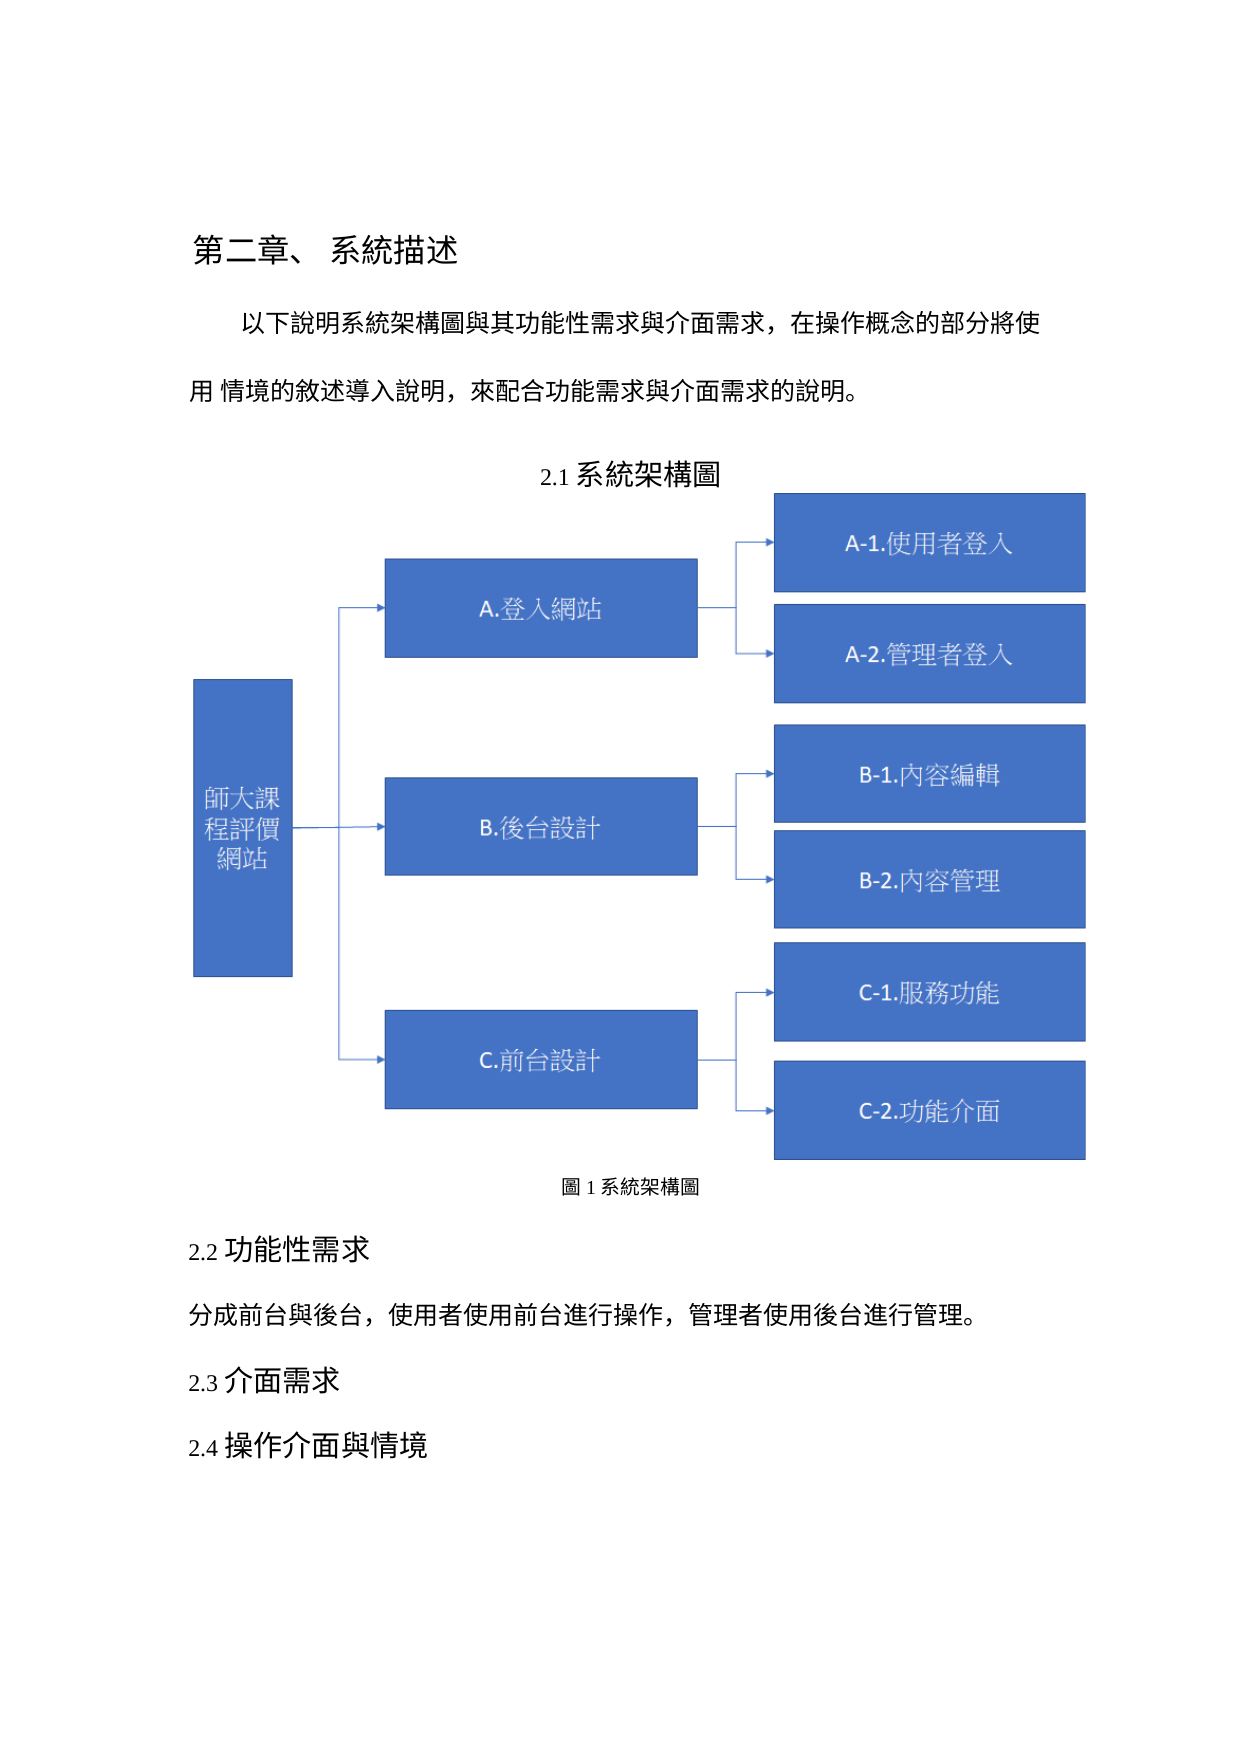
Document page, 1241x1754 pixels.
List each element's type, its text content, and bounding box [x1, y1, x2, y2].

text 圖 1 系統架構圖 [188, 1172, 1073, 1200]
picture [188, 493, 1086, 1160]
text 2.3 介面需求 [188, 1358, 1073, 1400]
text 2.4 操作介面與情境 [188, 1423, 1073, 1465]
text 第二章、 系統描述 [192, 225, 1073, 272]
text 分成前台與後台，使用者使用前台進行操作，管理者使用後台進行管理。 [188, 1295, 1073, 1331]
text 2.1 系統架構圖 [188, 451, 1073, 493]
text 2.2 功能性需求 [188, 1227, 1073, 1269]
text 以下說明系統架構圖與其功能性需求與介面需求，在操作概念的部分將使用 情境的敘述導入說明，來配合功能需求與介面需求的說明。 [189, 304, 1053, 408]
